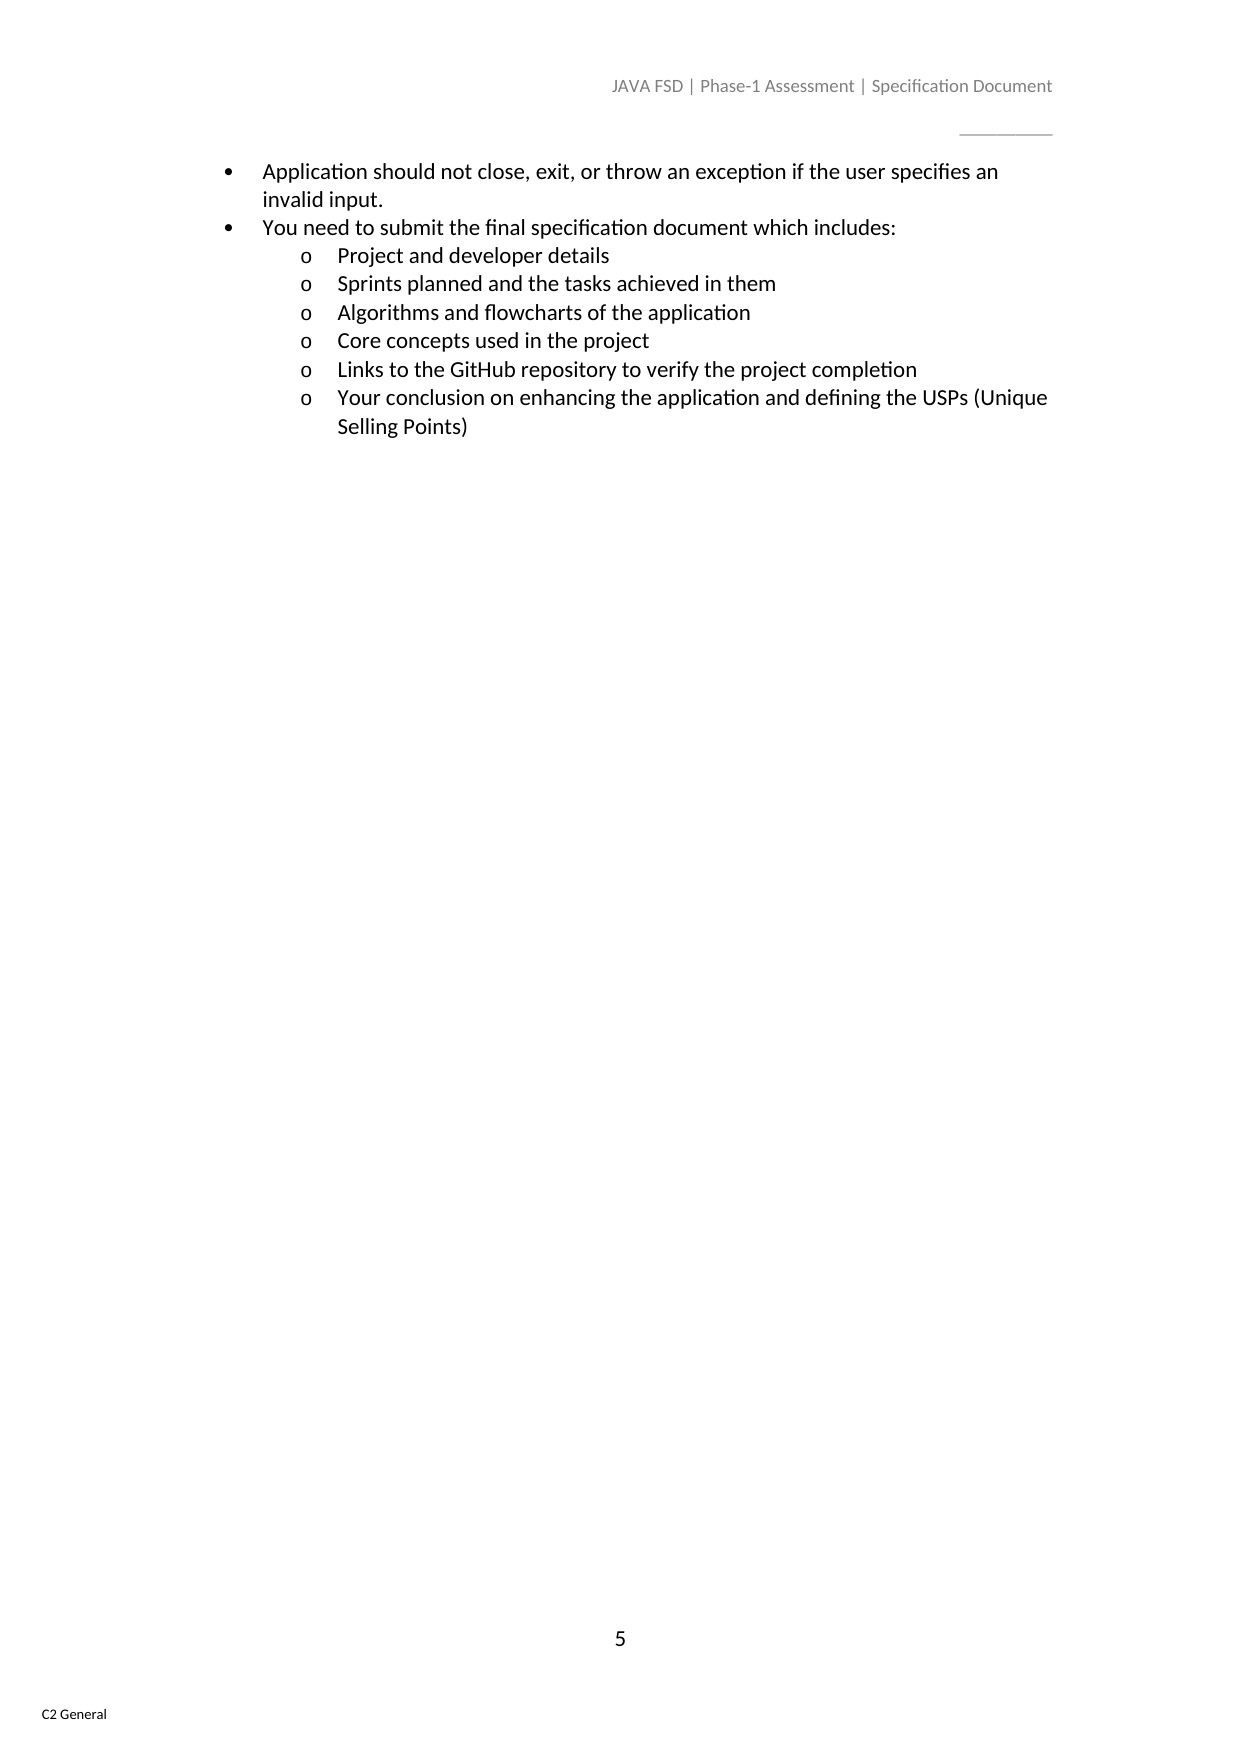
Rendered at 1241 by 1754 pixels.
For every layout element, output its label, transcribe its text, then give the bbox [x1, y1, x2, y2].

list You need to submit the final specification document which includes: [225, 213, 1053, 241]
list Links to the GitHub repository to verify the project completion [300, 355, 1053, 383]
list Application should not close, exit, or throw an exception if the user specifies an invalid input. [225, 157, 1053, 213]
list Project and developer details [300, 241, 1053, 269]
list Algorithms and flowcharts of the application [300, 298, 1053, 326]
list Sprints planned and the tasks achieved in them [300, 269, 1053, 298]
list Core concepts used in the project [300, 326, 1053, 355]
list Your conclusion on enhancing the application and defining the USPs (Unique Selling Points) [300, 383, 1053, 440]
